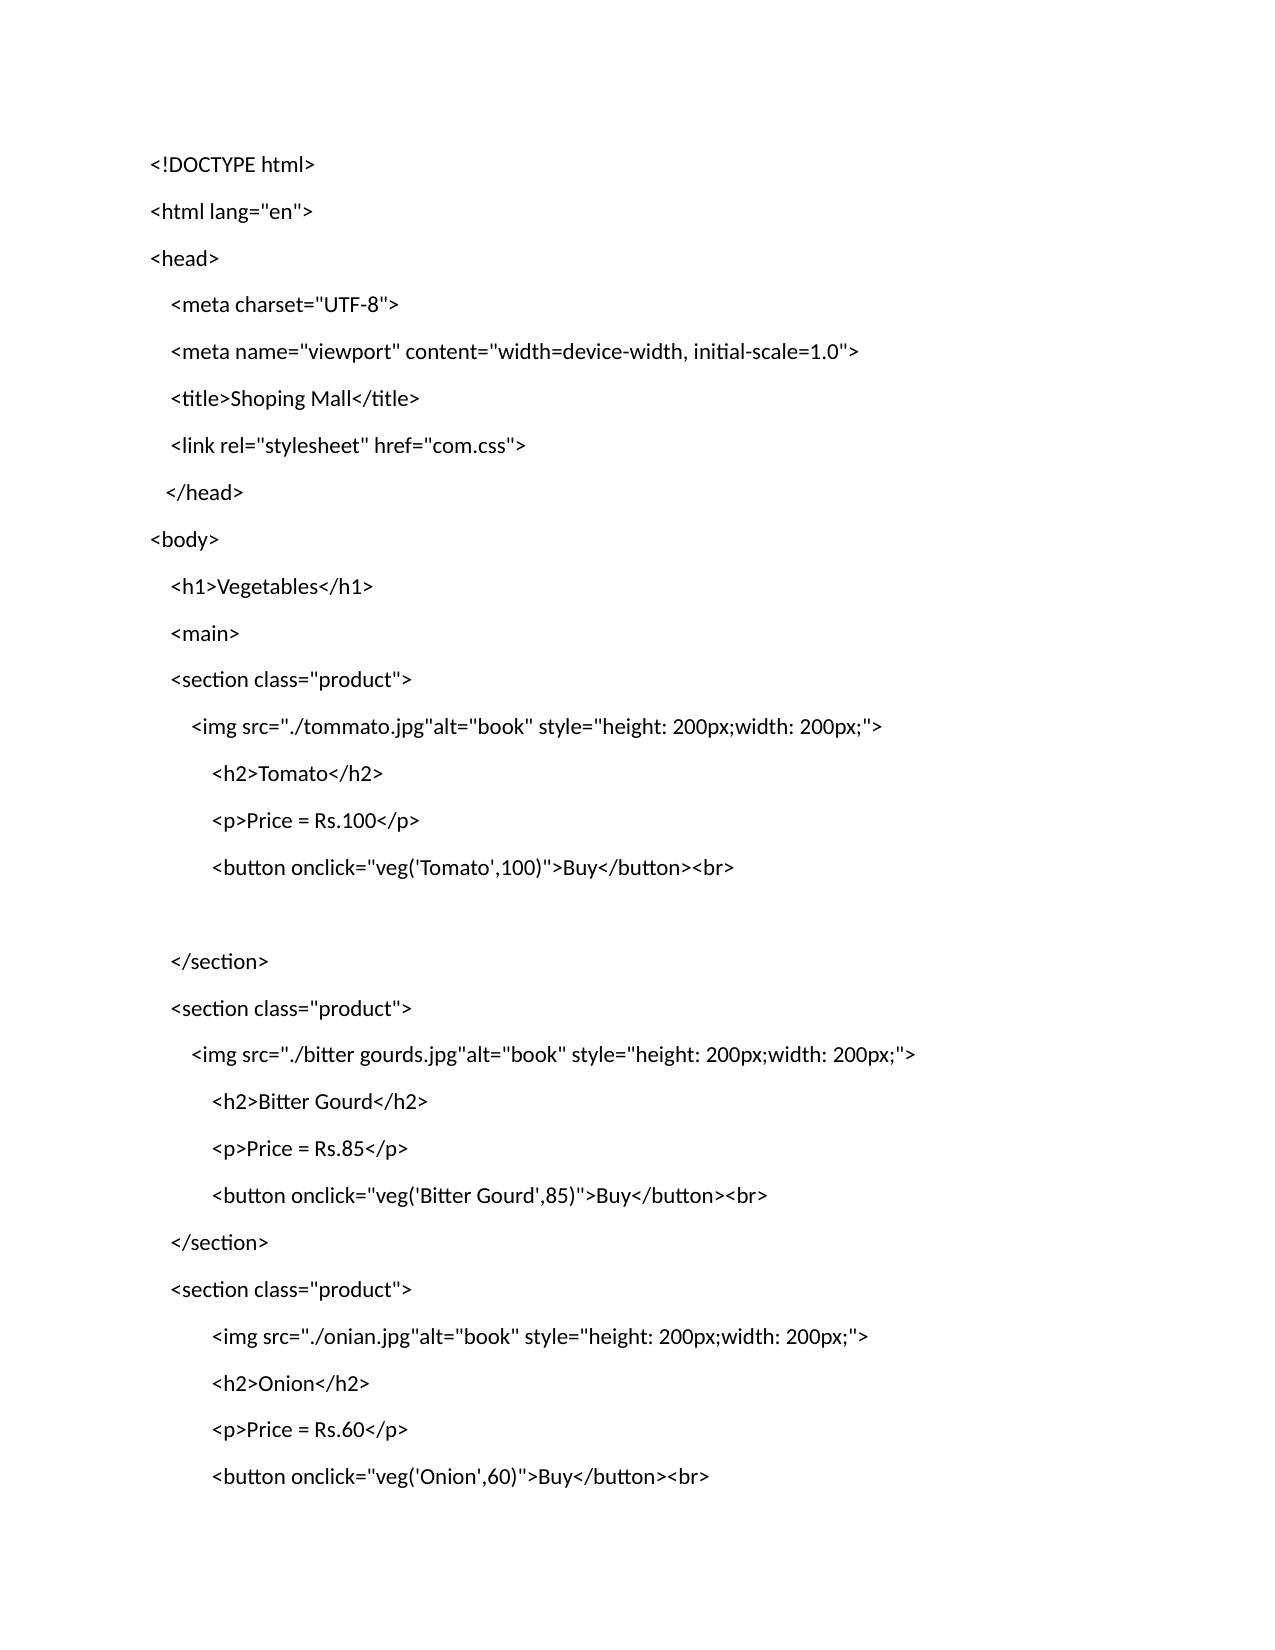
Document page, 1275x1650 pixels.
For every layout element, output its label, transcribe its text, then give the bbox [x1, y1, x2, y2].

text <h2>Onion</h2> [150, 1369, 1125, 1397]
text <h1>Vegetables</h1> [150, 572, 1125, 600]
text </section> [150, 947, 1125, 975]
text <img src="./onian.jpg"alt="book" style="height: 200px;width: 200px;"> [150, 1322, 1125, 1350]
text <img src="./bitter gourds.jpg"alt="book" style="height: 200px;width: 200px;"> [150, 1041, 1125, 1069]
text <!DOCTYPE html> [150, 150, 1125, 178]
text <section class="product"> [150, 994, 1125, 1022]
text <meta charset="UTF-8"> [150, 291, 1125, 319]
text <img src="./tommato.jpg"alt="book" style="height: 200px;width: 200px;"> [150, 712, 1125, 741]
text <button onclick="veg('Onion',60)">Buy</button><br> [150, 1462, 1125, 1491]
text <section class="product"> [150, 1275, 1125, 1303]
text </section> [150, 1228, 1125, 1256]
text <section class="product"> [150, 666, 1125, 694]
text <main> [150, 619, 1125, 647]
text <p>Price = Rs.100</p> [150, 806, 1125, 834]
text <title>Shoping Mall</title> [150, 384, 1125, 412]
text <link rel="stylesheet" href="com.css"> [150, 431, 1125, 459]
text <body> [150, 525, 1125, 553]
text <p>Price = Rs.60</p> [150, 1416, 1125, 1444]
text </head> [150, 478, 1125, 506]
text <button onclick="veg('Bitter Gourd',85)">Buy</button><br> [150, 1181, 1125, 1209]
text <button onclick="veg('Tomato',100)">Buy</button><br> [150, 853, 1125, 881]
text <html lang="en"> [150, 197, 1125, 225]
text <h2>Bitter Gourd</h2> [150, 1087, 1125, 1116]
text <p>Price = Rs.85</p> [150, 1134, 1125, 1162]
text <h2>Tomato</h2> [150, 759, 1125, 787]
text <head> [150, 244, 1125, 272]
text <meta name="viewport" content="width=device-width, initial-scale=1.0"> [150, 337, 1125, 366]
